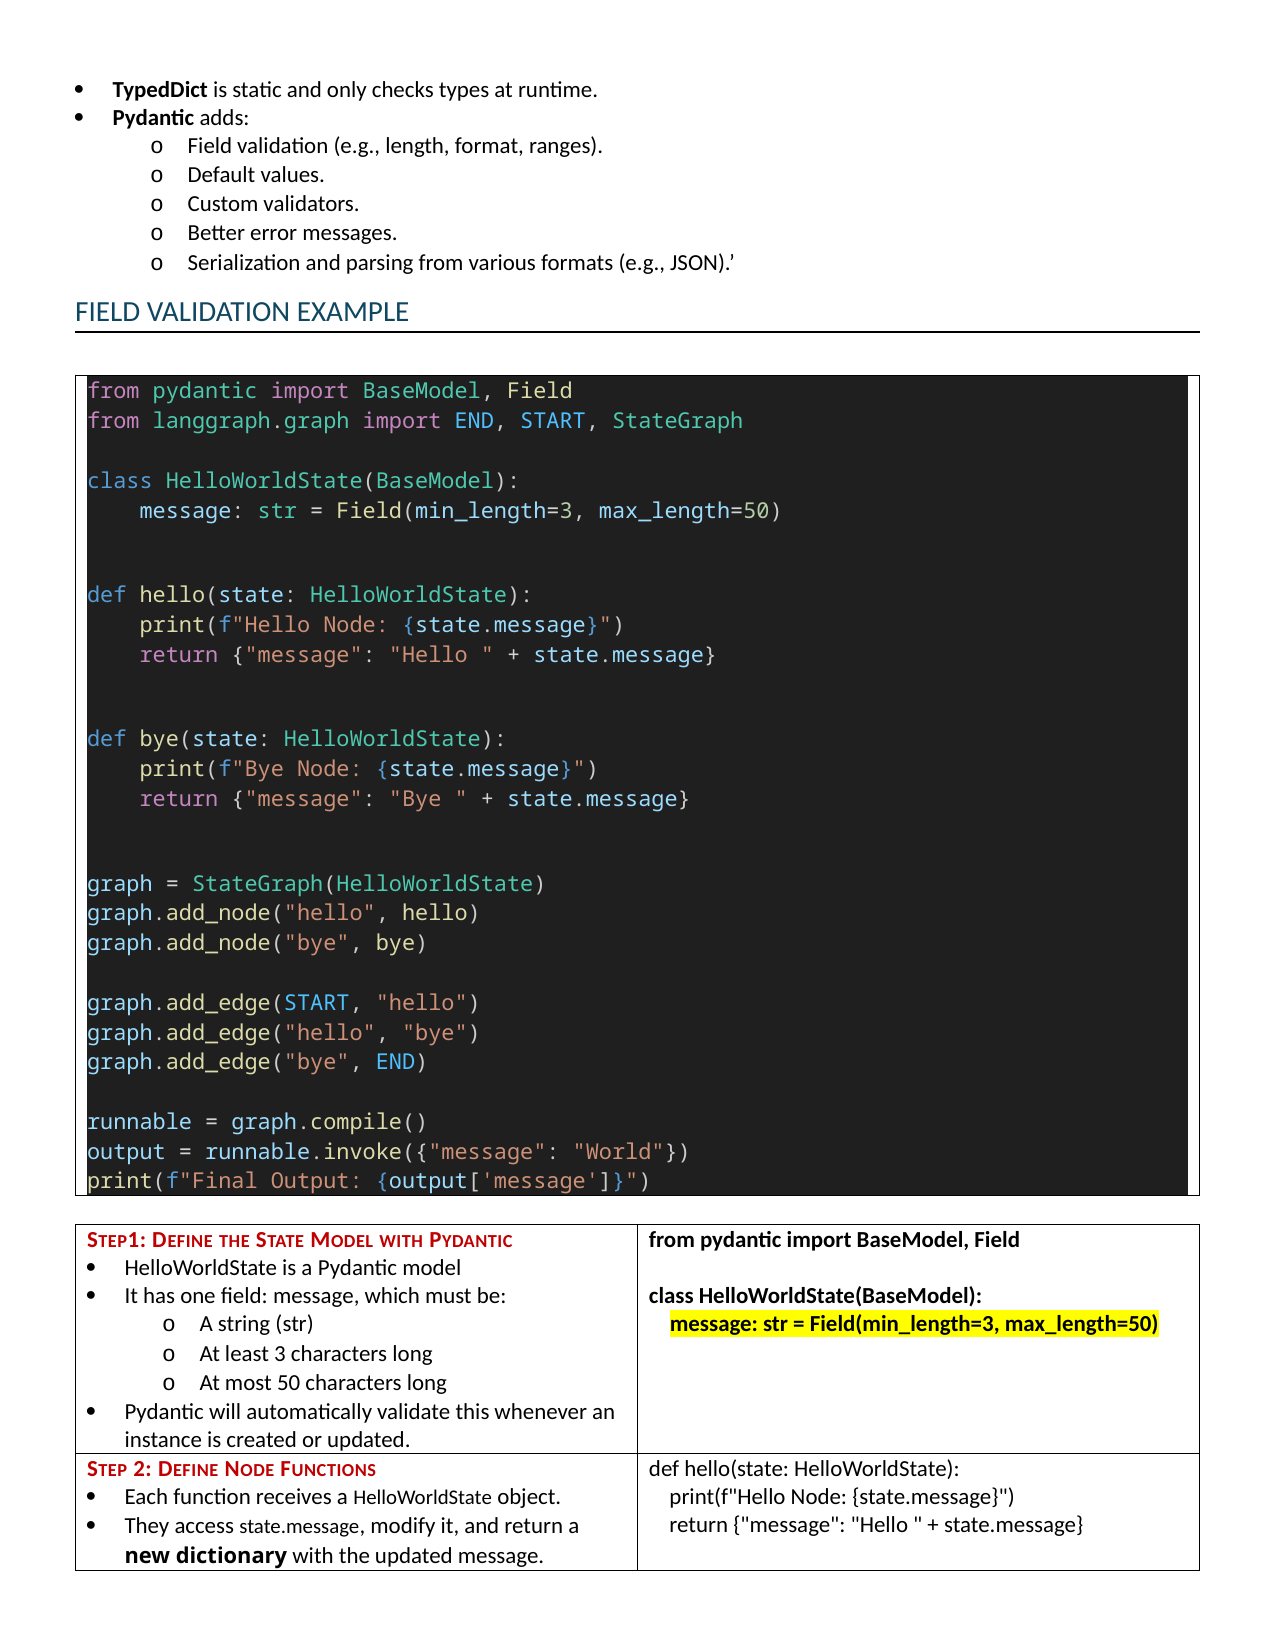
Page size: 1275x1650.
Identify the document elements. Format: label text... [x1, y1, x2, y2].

subtitle FIELD VALIDATION EXAMPLE [75, 293, 1200, 331]
table_header Step1: Define the State Model with Pydantic HelloWorldState is a Pydantic model It has one field: message, which must be: A string (str) At least 3 characters long At most 50 characters long Pydantic will automatically validate this whenever an instance is created or updated. [76, 1225, 637, 1453]
list Field validation (e.g., length, format, ranges). [150, 131, 1200, 160]
table_header from pydantic import BaseModel, Field class HelloWorldState(BaseModel): message: str = Field(min_length=3, max_length=50) [638, 1225, 1199, 1453]
list Default values. [150, 160, 1200, 189]
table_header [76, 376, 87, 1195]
list Serialization and parsing from various formats (e.g., JSON).’ [150, 248, 1200, 277]
list TypedDict is static and only checks types at runtime. [75, 75, 1200, 103]
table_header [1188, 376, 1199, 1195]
list Pydantic adds: [75, 103, 1200, 131]
list Custom validators. [150, 189, 1200, 218]
list Better error messages. [150, 218, 1200, 248]
